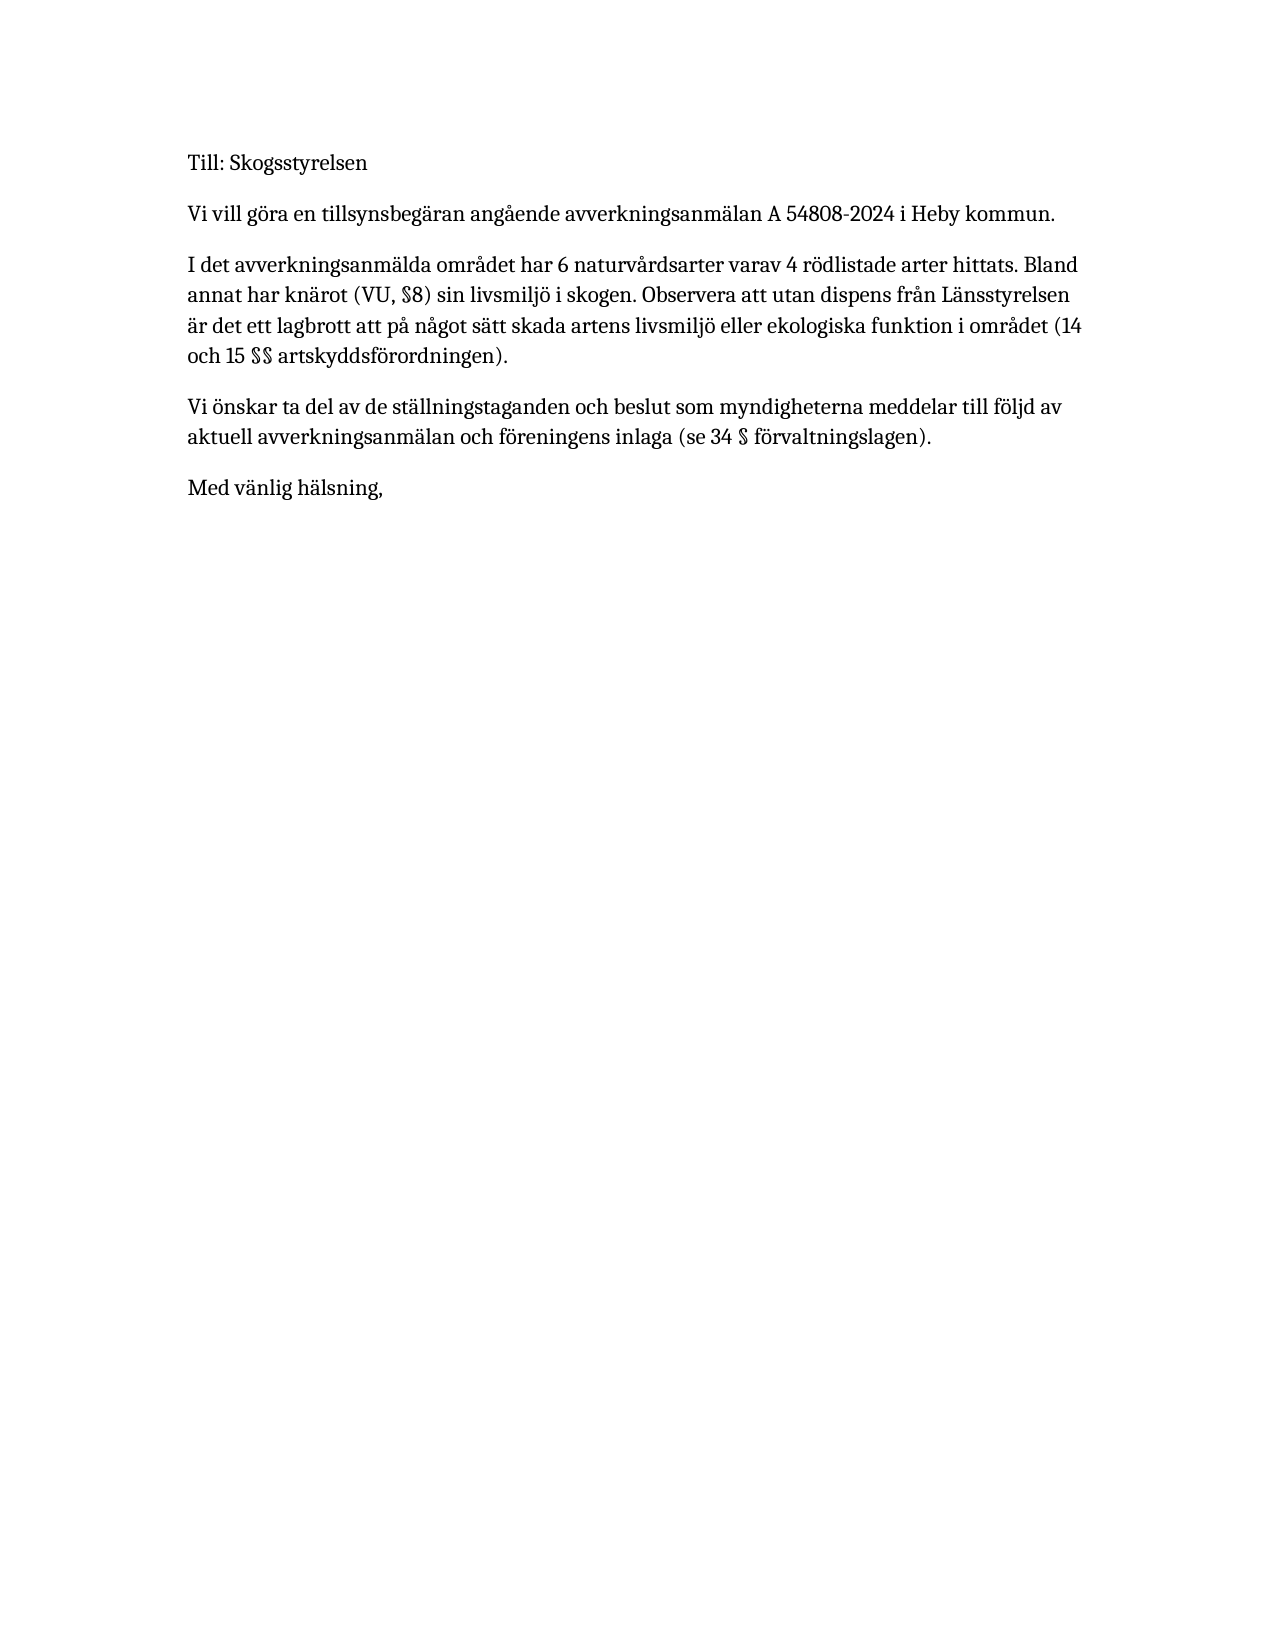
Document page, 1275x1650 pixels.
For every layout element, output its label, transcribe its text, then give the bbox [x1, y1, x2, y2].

text Vi vill göra en tillsynsbegäran angående avverkningsanmälan A 54808-2024 i Heby kommun. [187, 201, 1087, 227]
text I det avverkningsanmälda området har 6 naturvårdsarter varav 4 rödlistade arter hittats. Bland annat har knärot (VU, §8) sin livsmiljö i skogen. Observera att utan dispens från Länsstyrelsen är det ett lagbrott att på något sätt skada artens livsmiljö eller ekologiska funktion i området (14 och 15 §§ artskyddsförordningen). [187, 252, 1087, 369]
text Till: Skogsstyrelsen [187, 150, 1087, 176]
text Med vänlig hälsning, [187, 475, 1087, 532]
text Vi önskar ta del av de ställningstaganden och beslut som myndigheterna meddelar till följd av aktuell avverkningsanmälan och föreningens inlaga (se 34 § förvaltningslagen). [187, 394, 1087, 450]
